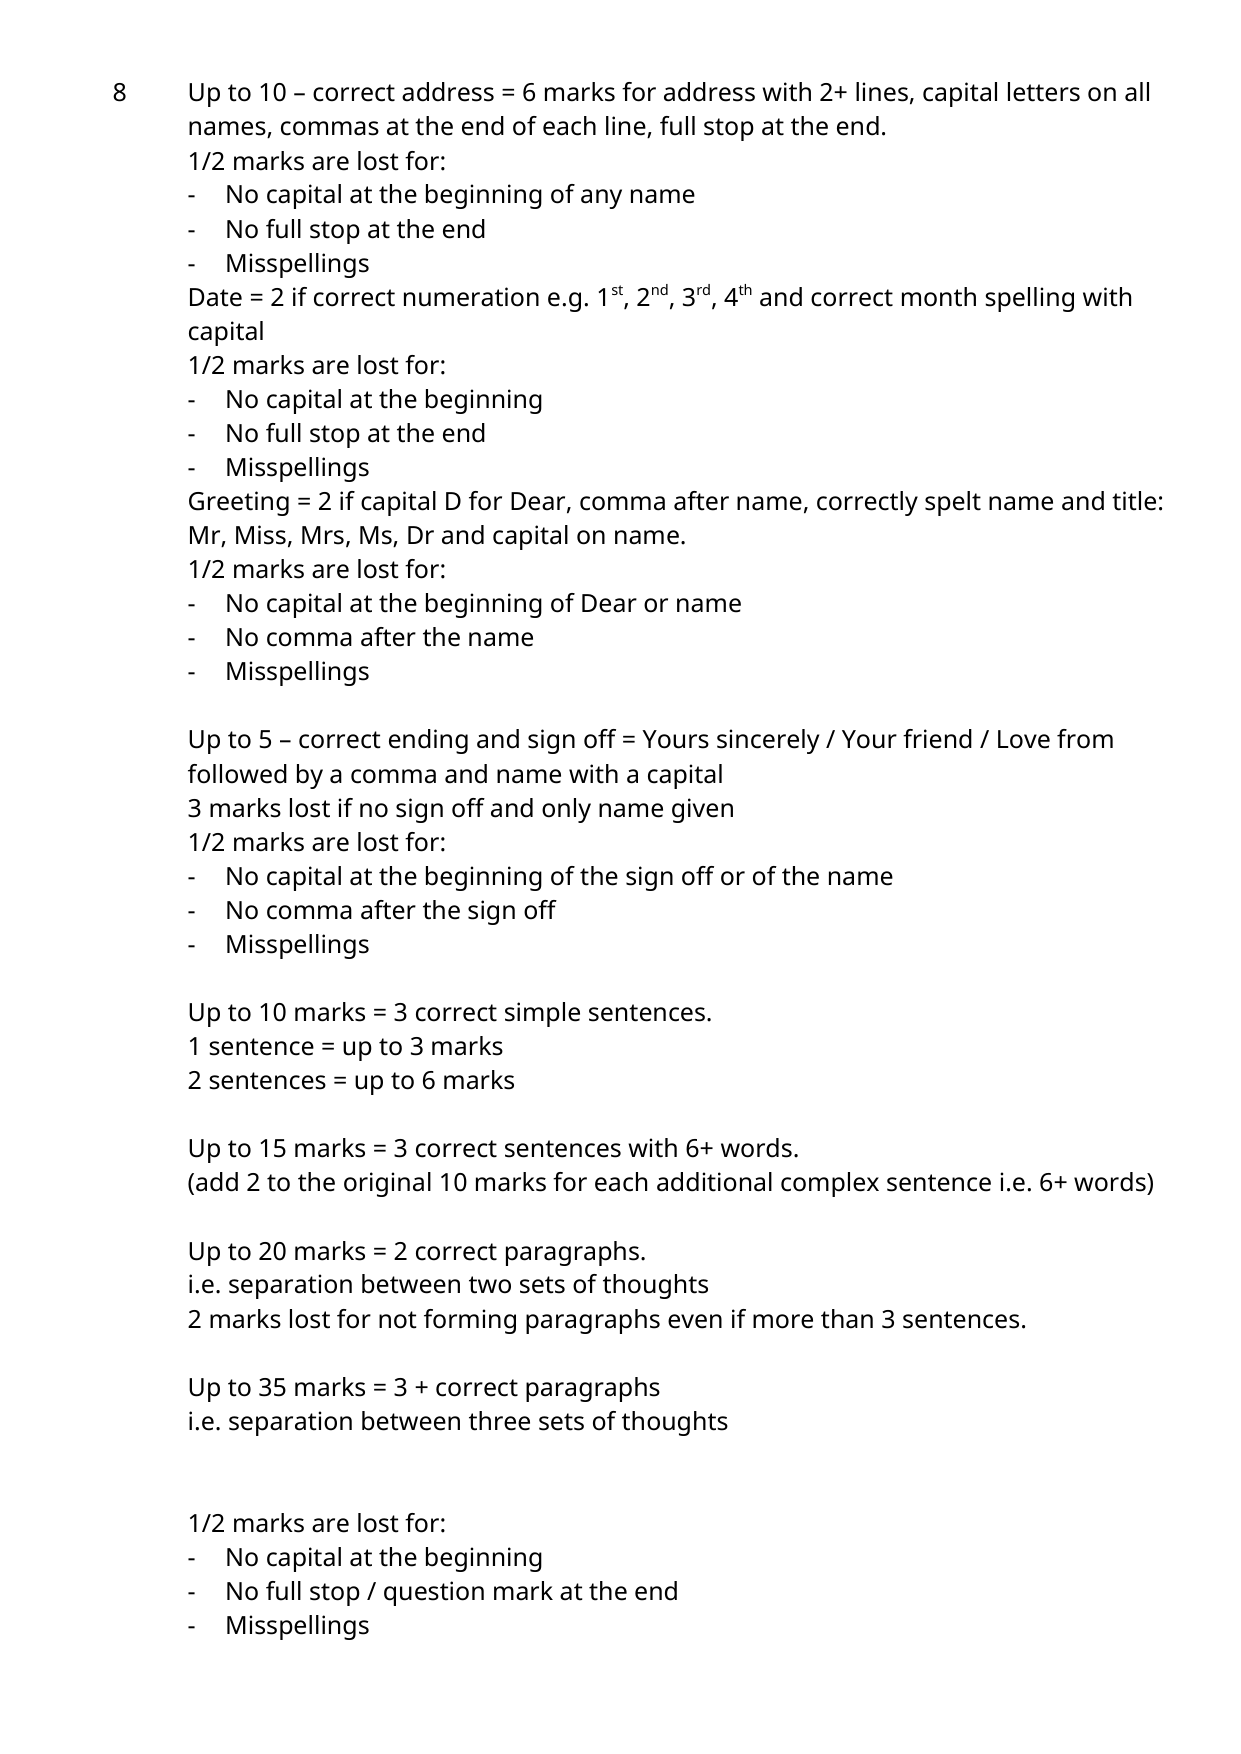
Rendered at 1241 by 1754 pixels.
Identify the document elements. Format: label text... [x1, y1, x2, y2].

text Up to 35 marks = 3 + correct paragraphs [187, 1369, 1165, 1403]
list 1/2 marks are lost for: [187, 143, 1165, 177]
list 1/2 marks are lost for: [187, 552, 1165, 586]
list No full stop at the end [187, 211, 1165, 245]
text i.e. separation between two sets of thoughts [187, 1267, 1165, 1301]
list Misspellings [187, 927, 1165, 961]
list No capital at the beginning of any name [187, 177, 1165, 211]
list No capital at the beginning of Dear or name [187, 586, 1165, 620]
list No comma after the name [187, 620, 1165, 654]
text Up to 15 marks = 3 correct sentences with 6+ words. [187, 1131, 1165, 1165]
list Date = 2 if correct numeration e.g. 1st, 2nd, 3rd, 4th and correct month spelling with capital [187, 279, 1165, 347]
list No capital at the beginning of the sign off or of the name [187, 858, 1165, 892]
list Up to 10 – correct address = 6 marks for address with 2+ lines, capital letters on all names, commas at the end of each line, full stop at the end. [112, 75, 1165, 143]
text i.e. separation between three sets of thoughts [187, 1403, 1165, 1437]
text Up to 5 – correct ending and sign off = Yours sincerely / Your friend / Love from followed by a comma and name with a capital [187, 722, 1165, 790]
list Misspellings [187, 450, 1165, 484]
list No full stop / question mark at the end [187, 1574, 1165, 1608]
list No full stop at the end [187, 416, 1165, 450]
text 1 sentence = up to 3 marks [187, 1029, 1165, 1063]
text Up to 10 marks = 3 correct simple sentences. [187, 995, 1165, 1029]
list Misspellings [187, 1608, 1165, 1642]
list Misspellings [187, 245, 1165, 279]
list 1/2 marks are lost for: [187, 1506, 1165, 1540]
list 1/2 marks are lost for: [187, 347, 1165, 382]
text 3 marks lost if no sign off and only name given [187, 790, 1165, 824]
text (add 2 to the original 10 marks for each additional complex sentence i.e. 6+ words) [187, 1165, 1165, 1199]
list No capital at the beginning [187, 382, 1165, 416]
list No capital at the beginning [187, 1540, 1165, 1574]
list 1/2 marks are lost for: [187, 824, 1165, 858]
text 2 marks lost for not forming paragraphs even if more than 3 sentences. [187, 1301, 1165, 1335]
list No comma after the sign off [187, 892, 1165, 927]
list Misspellings [187, 654, 1165, 688]
text Up to 20 marks = 2 correct paragraphs. [187, 1233, 1165, 1267]
text 2 sentences = up to 6 marks [187, 1063, 1165, 1097]
text Greeting = 2 if capital D for Dear, comma after name, correctly spelt name and title: Mr, Miss, Mrs, Ms, Dr and capital on name. [187, 484, 1165, 552]
